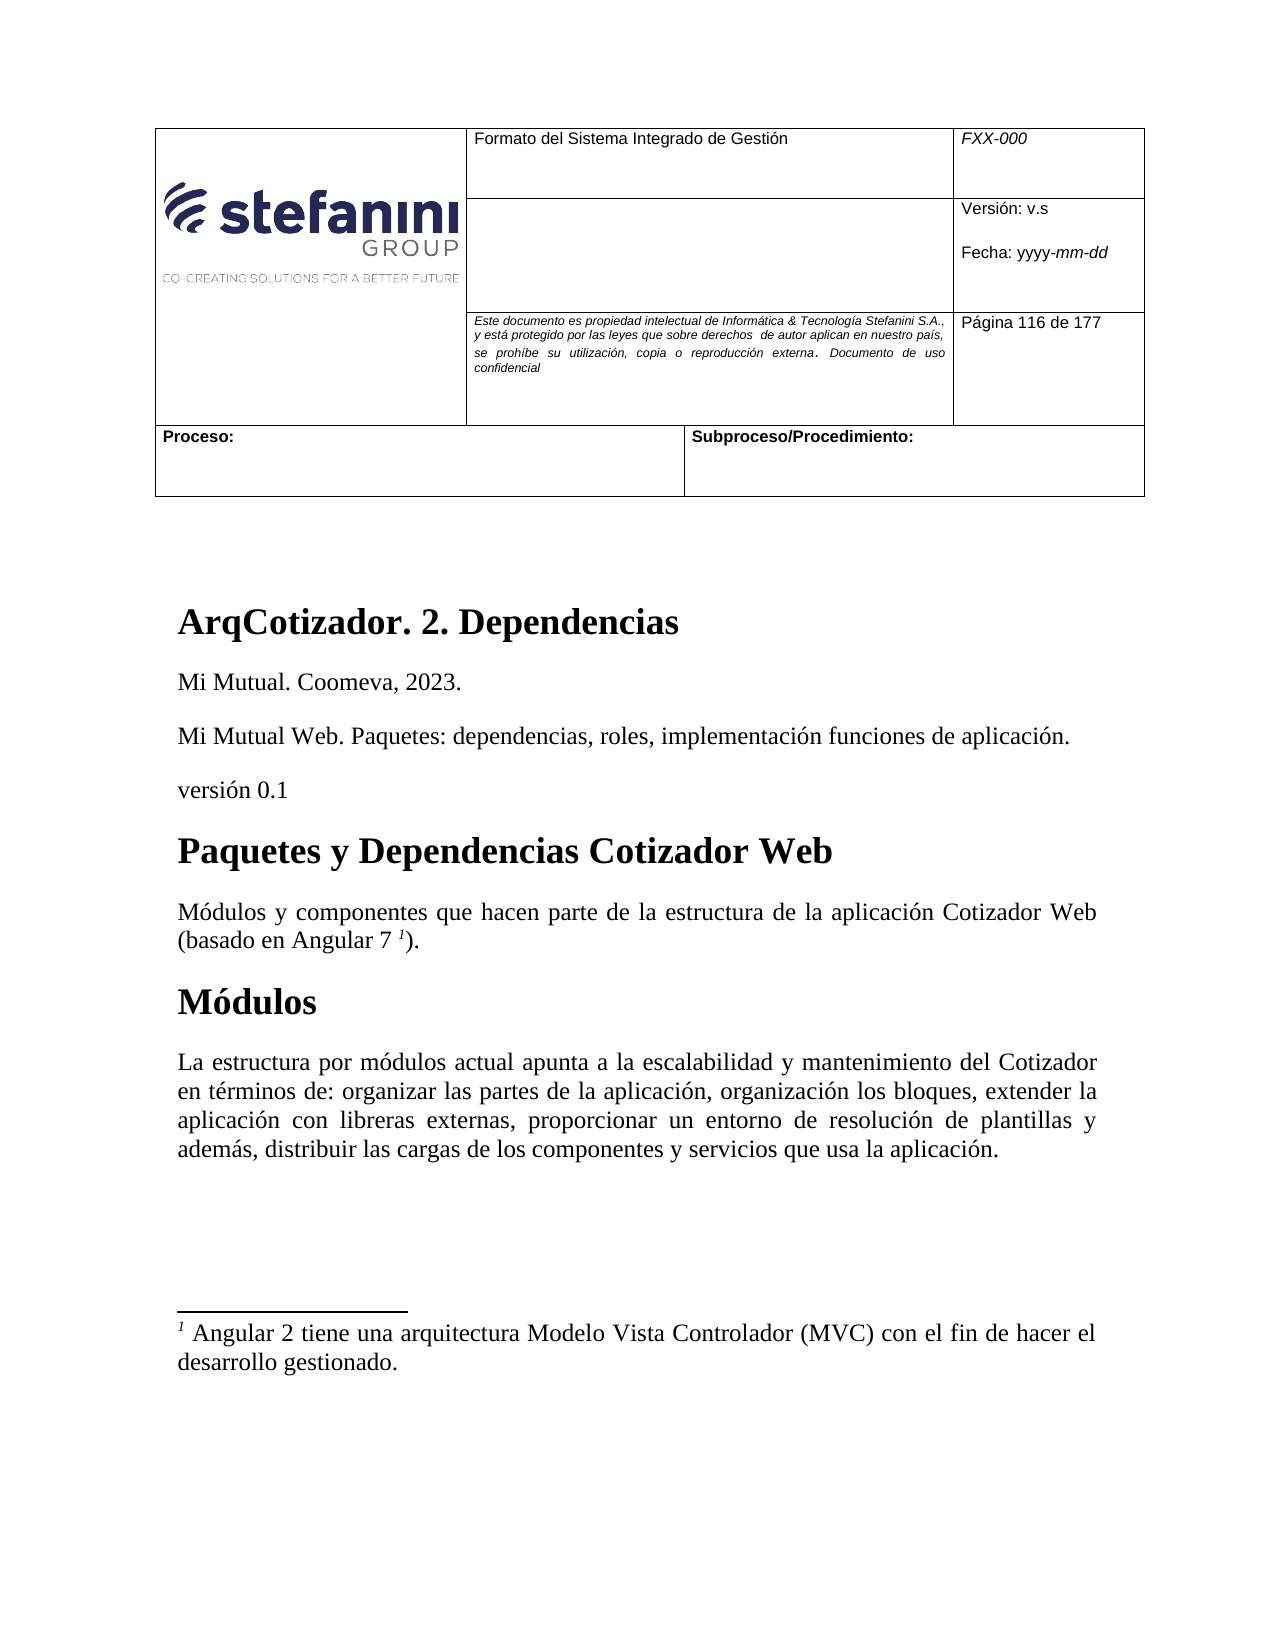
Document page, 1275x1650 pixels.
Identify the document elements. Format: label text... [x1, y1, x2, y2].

subtitle ArqCotizador. 2. Dependencias [177, 599, 1098, 642]
subtitle Módulos [177, 979, 1098, 1022]
text La estructura por módulos actual apunta a la escalabilidad y mantenimiento del Cotizador en términos de: organizar las partes de la aplicación, organización los bloques, extender la aplicación con libreras externas, proporcionar un entorno de resolución de plantillas y además, distribuir las cargas de los componentes y servicios que usa la aplicación. [177, 1047, 1098, 1162]
subtitle Paquetes y Dependencias Cotizador Web [177, 829, 1098, 872]
text Módulos y componentes que hacen parte de la estructura de la aplicación Cotizador Web (basado en Angular 7 ). [177, 897, 1098, 954]
text versión 0.1 [177, 775, 1098, 804]
picture [162, 182, 460, 286]
text Mi Mutual Web. Paquetes: dependencias, roles, implementación funciones de aplicación. [177, 721, 1098, 750]
text Mi Mutual. Coomeva, 2023. [177, 667, 1098, 696]
